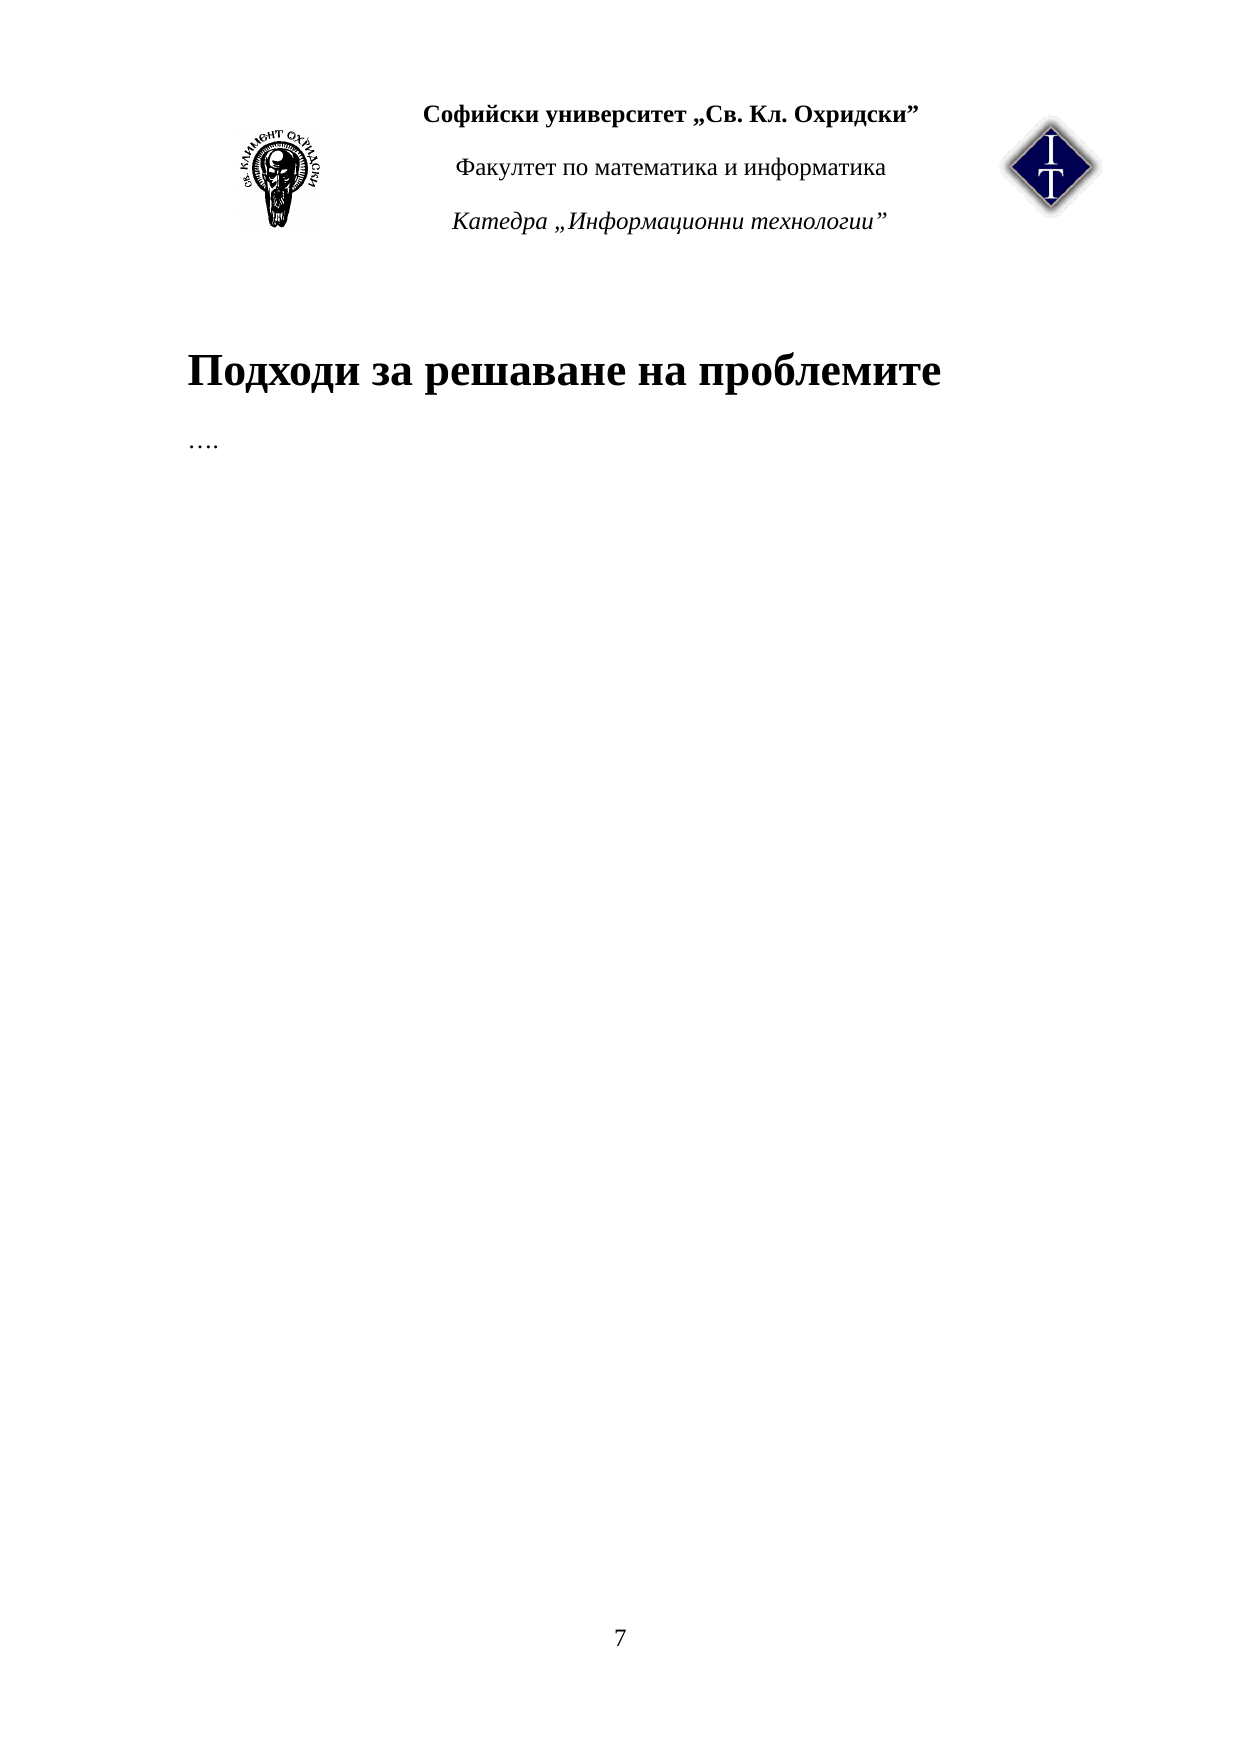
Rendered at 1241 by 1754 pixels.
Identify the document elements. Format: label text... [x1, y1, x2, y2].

text …. [187, 425, 1053, 453]
picture [999, 115, 1103, 219]
subtitle Подходи за решаване на проблемите [187, 343, 1053, 396]
